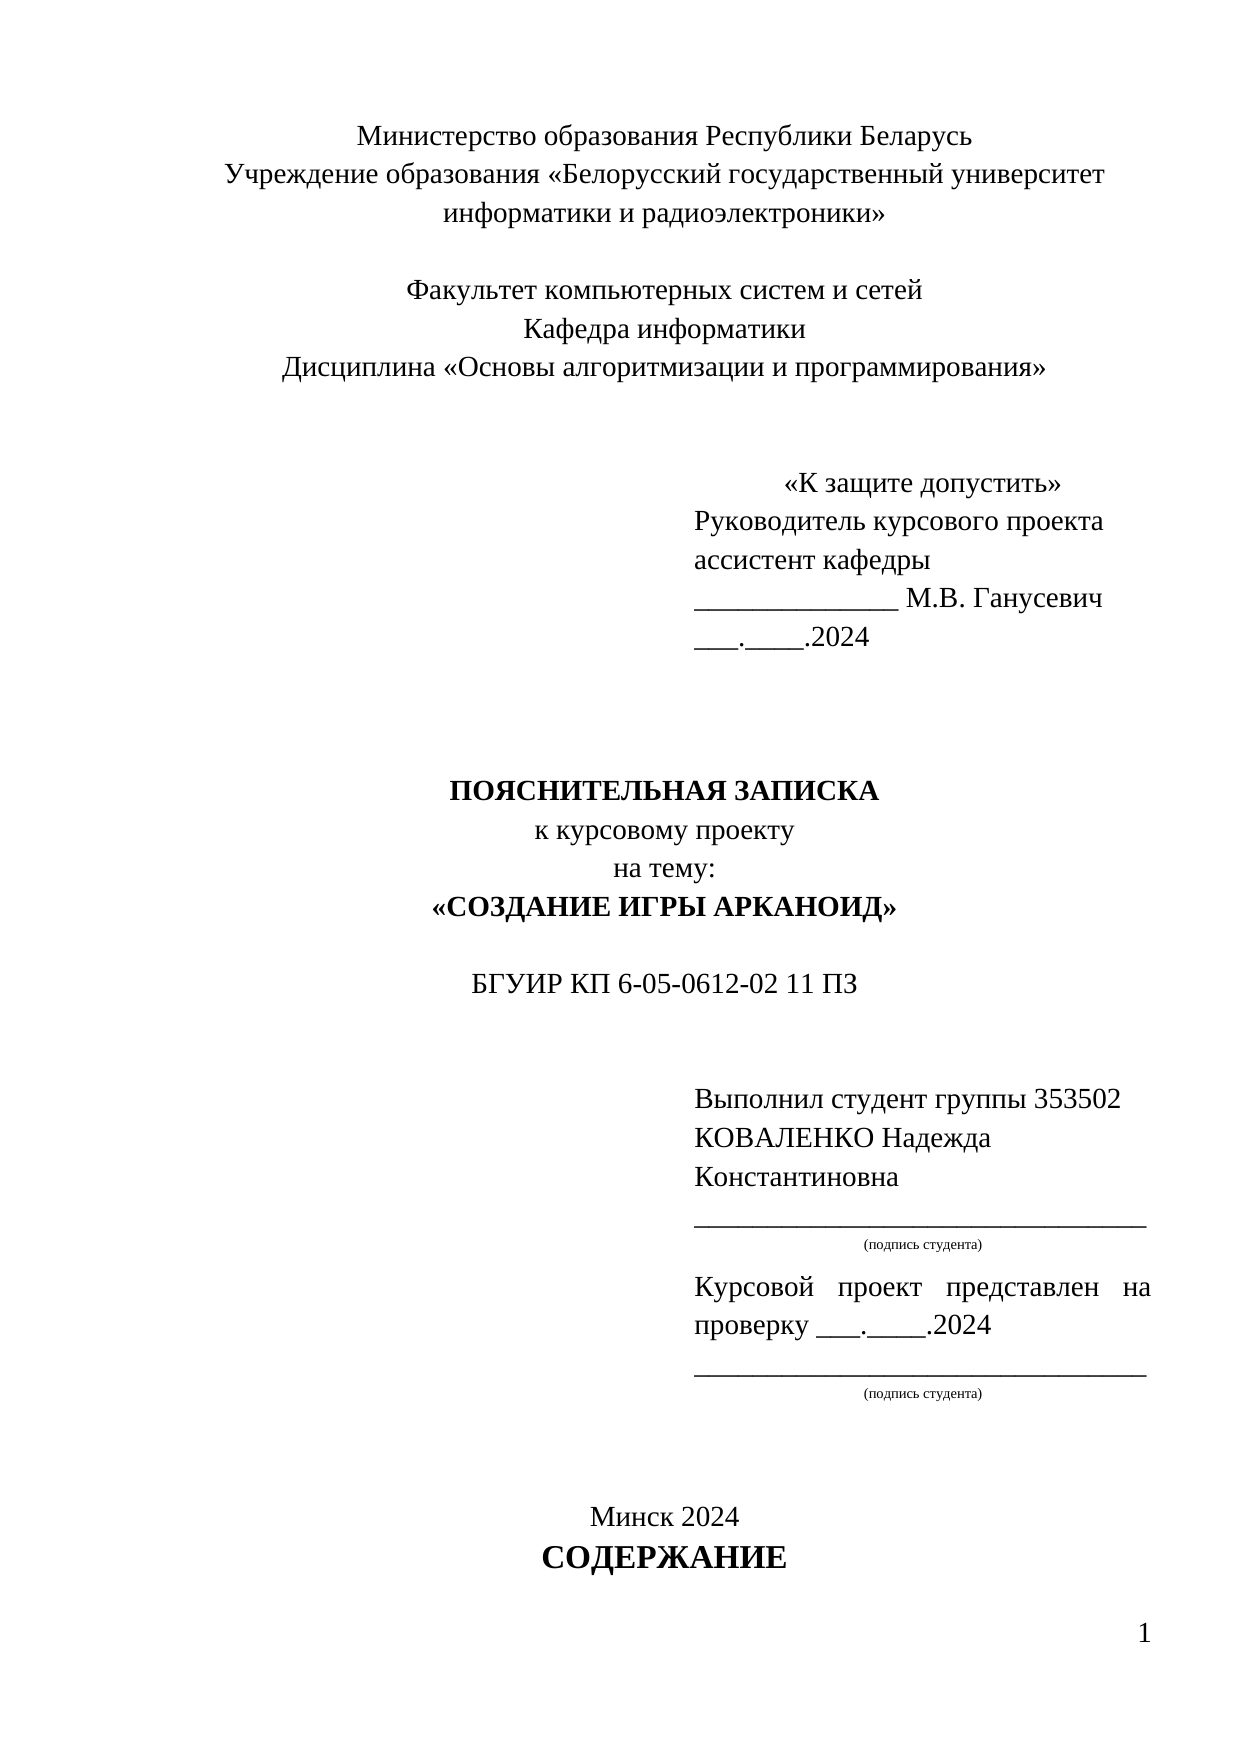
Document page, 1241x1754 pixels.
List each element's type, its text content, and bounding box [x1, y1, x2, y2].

text «К защите допустить» [694, 465, 1152, 498]
text ПОЯСНИТЕЛЬНАЯ ЗАПИСКА [177, 773, 1152, 807]
text БГУИР КП 6-05-0612-02 11 ПЗ [177, 966, 1152, 999]
text СОДЕРЖАНИЕ [177, 1537, 1152, 1576]
text Факультет компьютерных систем и сетей [177, 272, 1152, 306]
text _______________________________ [694, 1346, 1152, 1379]
text на тему: [177, 850, 1152, 884]
text Кафедра информатики [177, 311, 1152, 344]
text (подпись студента) [694, 1236, 1152, 1264]
text _______________________________ [694, 1197, 1152, 1231]
text Курсовой проект представлен на проверку ___.____.2024 [694, 1269, 1152, 1341]
text Дисциплина «Основы алгоритмизации и программирования» [177, 349, 1152, 383]
text Учреждение образования «Белорусский государственный университет [177, 157, 1152, 190]
text ___.____.2024 [694, 619, 1152, 653]
text Выполнил студент группы 353502 [694, 1082, 1152, 1115]
text Руководитель курсового проекта ассистент кафедры [694, 503, 1152, 576]
text ______________ М.В. Ганусевич [694, 581, 1152, 614]
text информатики и радиоэлектроники» [177, 195, 1152, 229]
text КОВАЛЕНКО Надежда Константиновна [694, 1120, 1152, 1192]
text «СОЗДАНИЕ ИГРЫ АРКАНОИД» [177, 889, 1152, 922]
text Министерство образования Республики Беларусь [177, 118, 1152, 152]
text (подпись студента) [694, 1384, 1152, 1413]
text Минск 2024 [177, 1499, 1152, 1532]
text к курсовому проекту [177, 812, 1152, 845]
